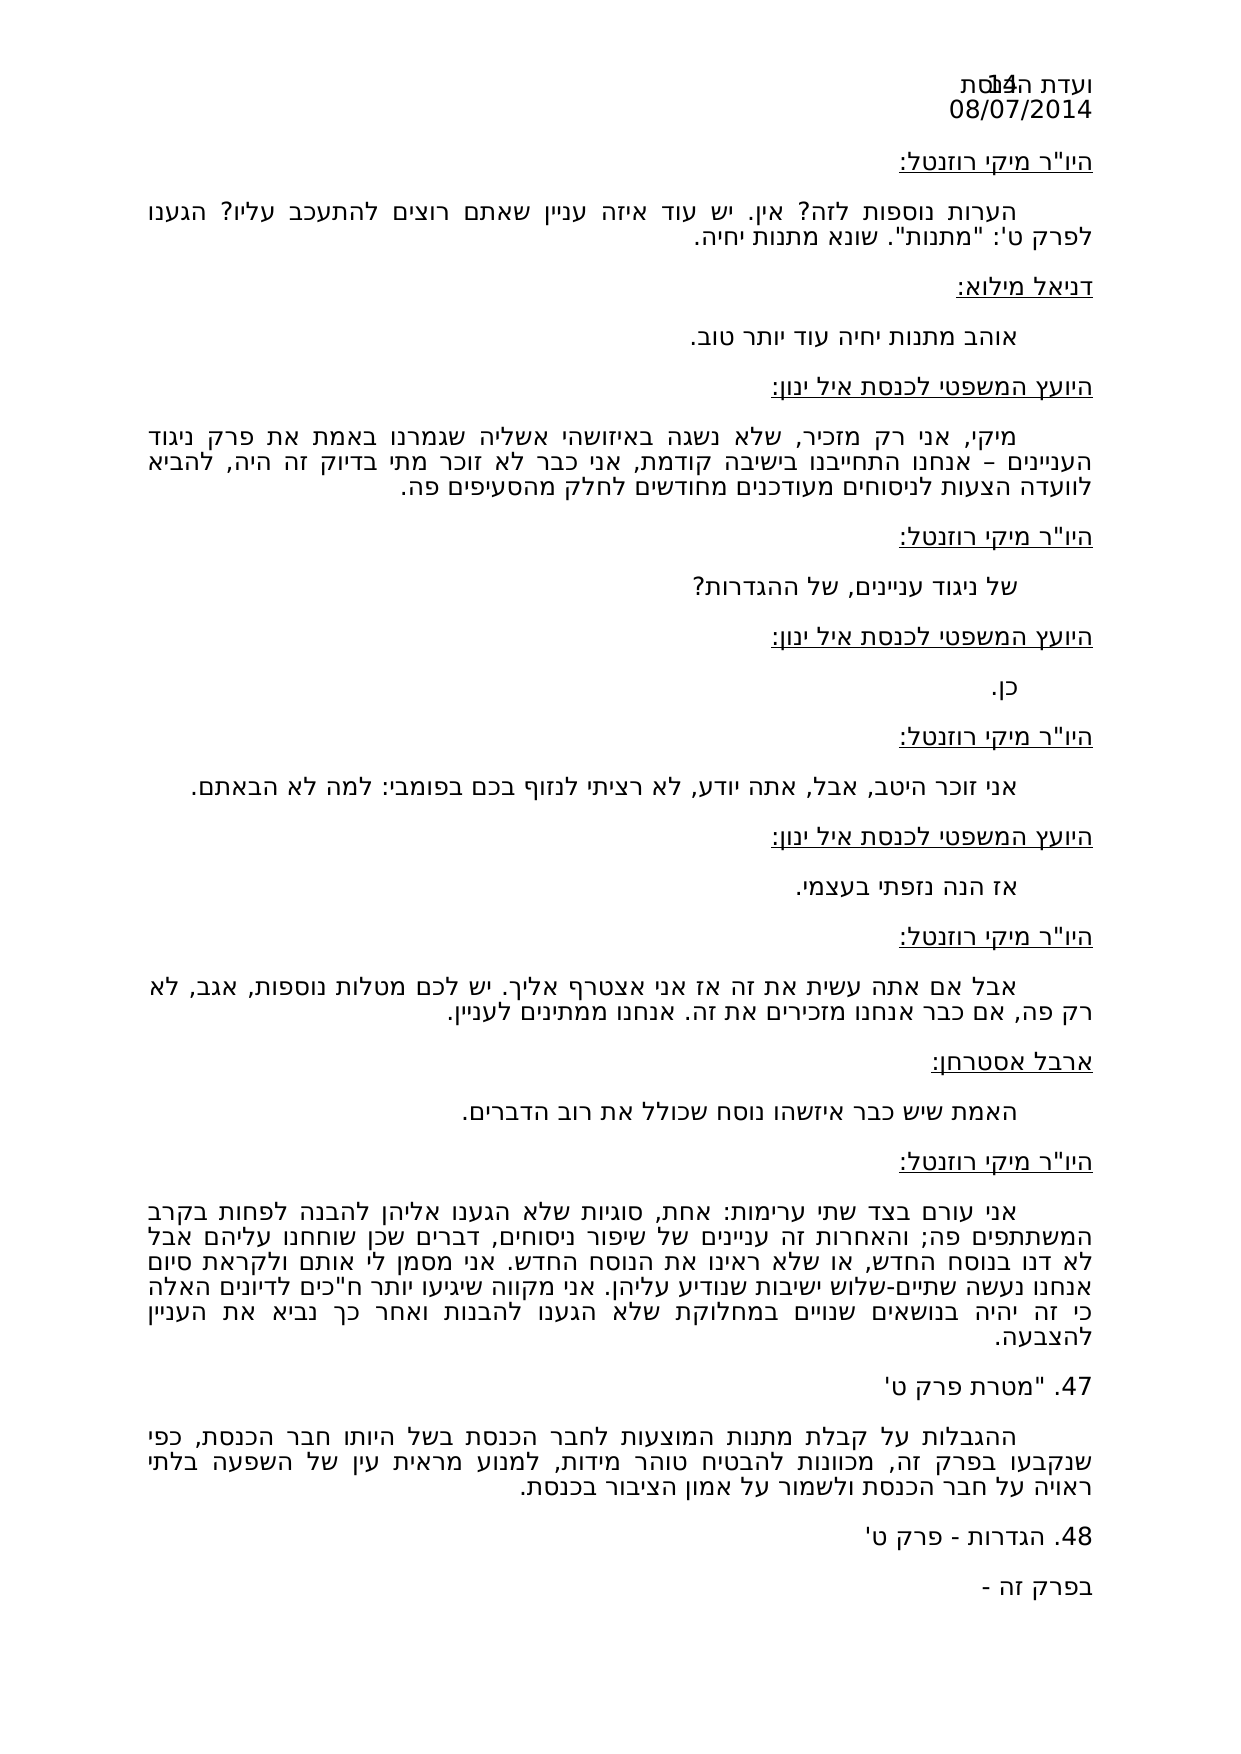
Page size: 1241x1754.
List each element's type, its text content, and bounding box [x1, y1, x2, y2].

text היו"ר מיקי רוזנטל: [147, 150, 1093, 175]
text ההגבלות על קבלת מתנות המוצעות לחבר הכנסת בשל היותו חבר הכנסת, כפי שנקבעו בפרק זה, מכוונות להבטיח טוהר מידות, למנוע מראית עין של השפעה בלתי ראויה על חבר הכנסת ולשמור על אמון הציבור בכנסת. [147, 1425, 1093, 1500]
text היו"ר מיקי רוזנטל: [147, 1150, 1093, 1175]
text האמת שיש כבר איזשהו נוסח שכולל את רוב הדברים. [147, 1100, 1093, 1125]
text היו"ר מיקי רוזנטל: [147, 525, 1093, 550]
text אבל אם אתה עשית את זה אז אני אצטרף אליך. יש לכם מטלות נוספות, אגב, לא רק פה, אם כבר אנחנו מזכירים את זה. אנחנו ממתינים לעניין. [147, 975, 1093, 1025]
text אני עורם בצד שתי ערימות: אחת, סוגיות שלא הגענו אליהן להבנה לפחות בקרב המשתתפים פה; והאחרות זה עניינים של שיפור ניסוחים, דברים שכן שוחחנו עליהם אבל לא דנו בנוסח החדש, או שלא ראינו את הנוסח החדש. אני מסמן לי אותם ולקראת סיום אנחנו נעשה שתיים-שלוש ישיבות שנודיע עליהן. אני מקווה שיגיעו יותר ח"כים לדיונים האלה כי זה יהיה בנושאים שנויים במחלוקת שלא הגענו להבנות ואחר כך נביא את העניין להצבעה. [147, 1200, 1093, 1350]
text מיקי, אני רק מזכיר, שלא נשגה באיזושהי אשליה שגמרנו באמת את פרק ניגוד העניינים – אנחנו התחייבנו בישיבה קודמת, אני כבר לא זוכר מתי בדיוק זה היה, להביא לוועדה הצעות לניסוחים מעודכנים מחודשים לחלק מהסעיפים פה. [147, 425, 1093, 500]
text היועץ המשפטי לכנסת איל ינון: [147, 825, 1093, 850]
text אוהב מתנות יחיה עוד יותר טוב. [147, 325, 1093, 350]
text היועץ המשפטי לכנסת איל ינון: [147, 375, 1093, 400]
text 47. "מטרת פרק ט' [147, 1375, 1093, 1400]
text היו"ר מיקי רוזנטל: [147, 725, 1093, 750]
text אני זוכר היטב, אבל, אתה יודע, לא רציתי לנזוף בכם בפומבי: למה לא הבאתם. [147, 775, 1093, 800]
text אז הנה נזפתי בעצמי. [147, 875, 1093, 900]
text בפרק זה - [147, 1575, 1093, 1600]
text היועץ המשפטי לכנסת איל ינון: [147, 625, 1093, 650]
text של ניגוד עניינים, של ההגדרות? [147, 575, 1093, 600]
text הערות נוספות לזה? אין. יש עוד איזה עניין שאתם רוצים להתעכב עליו? הגענו לפרק ט': "מתנות". שונא מתנות יחיה. [147, 200, 1093, 250]
text 48. הגדרות - פרק ט' [147, 1525, 1093, 1550]
text היו"ר מיקי רוזנטל: [147, 925, 1093, 950]
text ארבל אסטרחן: [147, 1050, 1093, 1075]
text כן. [147, 675, 1093, 700]
text דניאל מילוא: [147, 275, 1093, 300]
